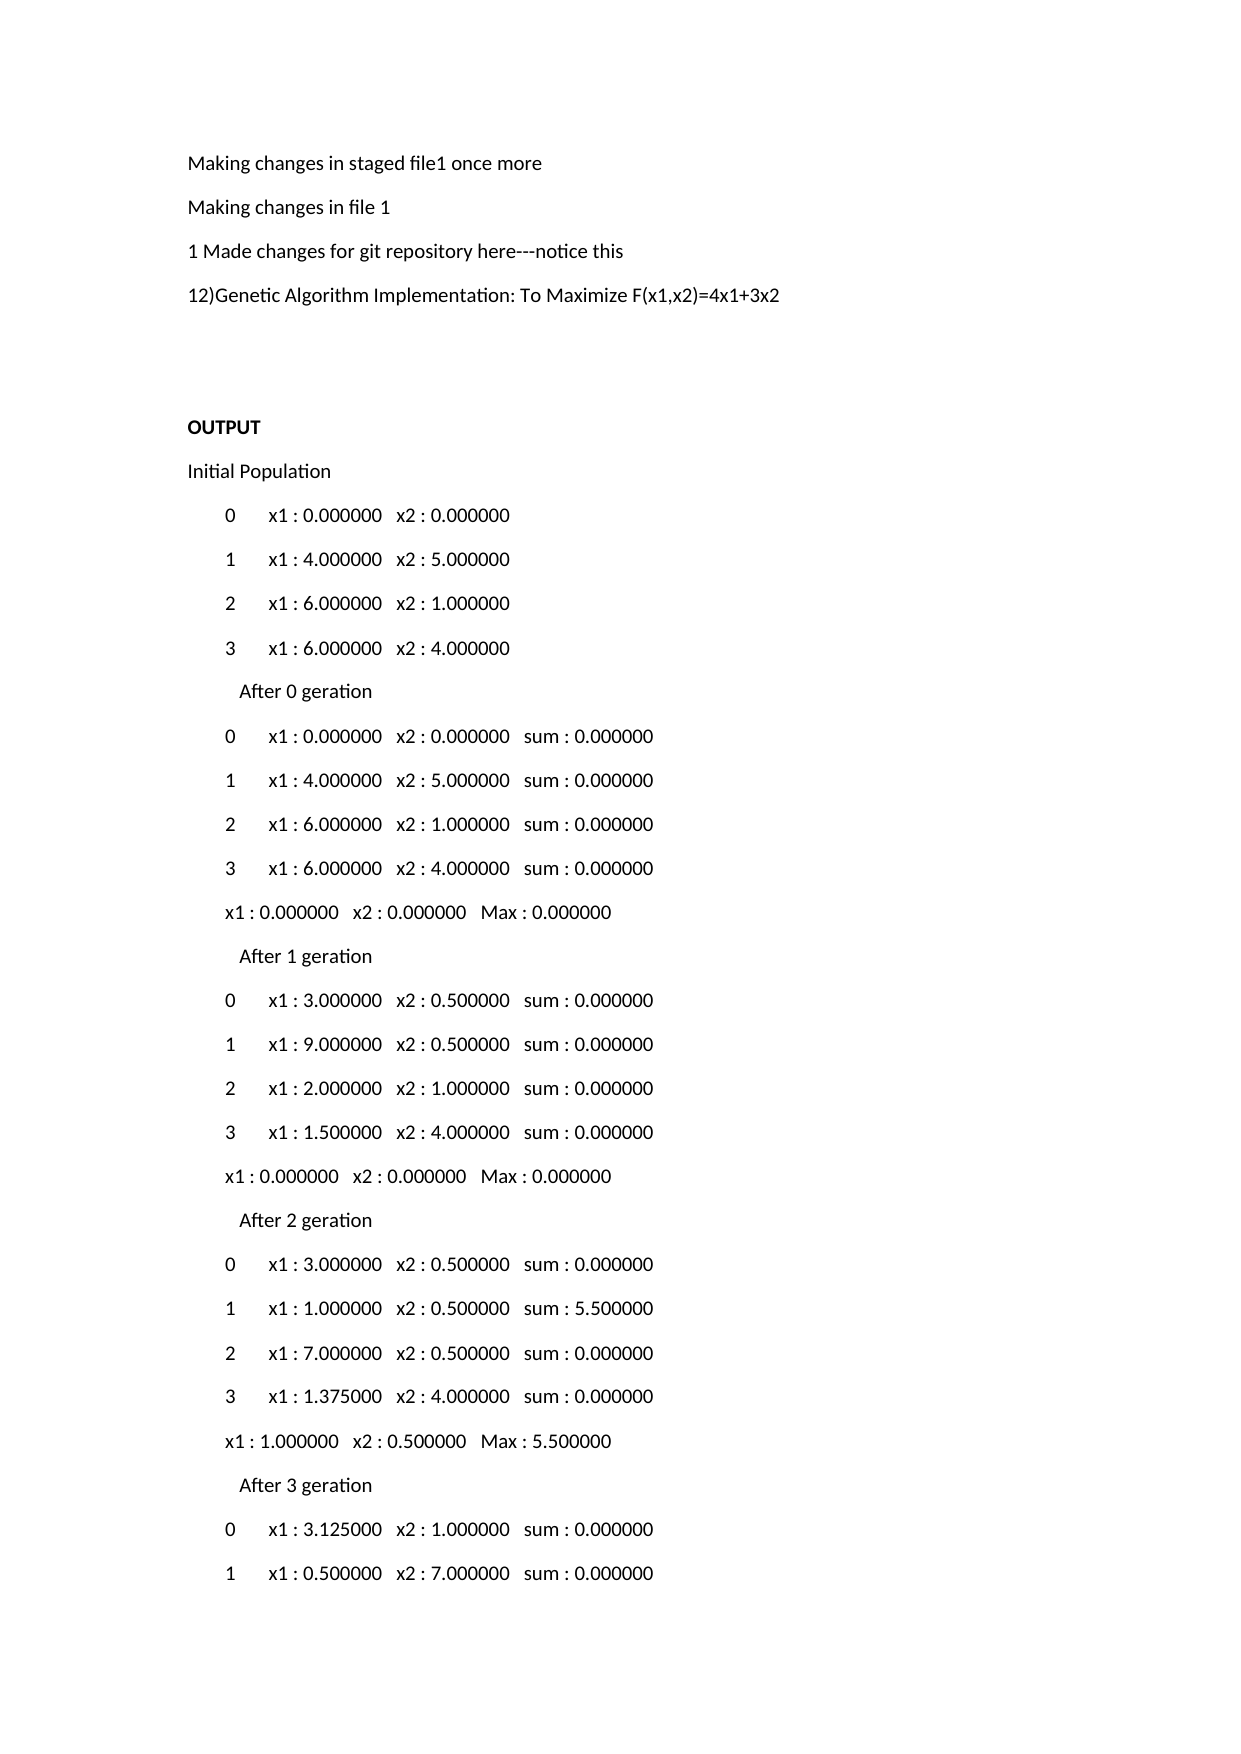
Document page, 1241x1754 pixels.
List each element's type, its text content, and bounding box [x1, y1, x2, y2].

text 1 x1 : 4.000000 x2 : 5.000000 [187, 547, 1053, 572]
text 2 x1 : 2.000000 x2 : 1.000000 sum : 0.000000 [187, 1075, 1053, 1101]
text 1 x1 : 4.000000 x2 : 5.000000 sum : 0.000000 [187, 767, 1053, 792]
text Making changes in staged file1 once more [187, 150, 1053, 175]
text 0 x1 : 0.000000 x2 : 0.000000 [187, 502, 1053, 528]
text 1 x1 : 9.000000 x2 : 0.500000 sum : 0.000000 [187, 1031, 1053, 1057]
text After 0 geration [187, 679, 1053, 704]
text 1 x1 : 1.000000 x2 : 0.500000 sum : 5.500000 [187, 1296, 1053, 1321]
text 2 x1 : 6.000000 x2 : 1.000000 [187, 591, 1053, 616]
text x1 : 0.000000 x2 : 0.000000 Max : 0.000000 [187, 899, 1053, 924]
text After 2 geration [187, 1207, 1053, 1233]
text 2 x1 : 7.000000 x2 : 0.500000 sum : 0.000000 [187, 1340, 1053, 1365]
text x1 : 1.000000 x2 : 0.500000 Max : 5.500000 [187, 1428, 1053, 1453]
text x1 : 0.000000 x2 : 0.000000 Max : 0.000000 [187, 1163, 1053, 1189]
text 3 x1 : 1.375000 x2 : 4.000000 sum : 0.000000 [187, 1384, 1053, 1409]
text 12)Genetic Algorithm Implementation: To Maximize F(x1,x2)=4x1+3x2 [187, 282, 1053, 308]
text 1 x1 : 0.500000 x2 : 7.000000 sum : 0.000000 [187, 1560, 1053, 1585]
text 3 x1 : 6.000000 x2 : 4.000000 sum : 0.000000 [187, 855, 1053, 880]
text 0 x1 : 0.000000 x2 : 0.000000 sum : 0.000000 [187, 723, 1053, 748]
text Making changes in file 1 [187, 194, 1053, 219]
text 0 x1 : 3.125000 x2 : 1.000000 sum : 0.000000 [187, 1516, 1053, 1541]
text After 1 geration [187, 943, 1053, 968]
text 3 x1 : 1.500000 x2 : 4.000000 sum : 0.000000 [187, 1119, 1053, 1145]
text 0 x1 : 3.000000 x2 : 0.500000 sum : 0.000000 [187, 987, 1053, 1013]
text 1 Made changes for git repository here---notice this [187, 238, 1053, 263]
text Initial Population [187, 458, 1053, 484]
text 3 x1 : 6.000000 x2 : 4.000000 [187, 635, 1053, 660]
text 2 x1 : 6.000000 x2 : 1.000000 sum : 0.000000 [187, 811, 1053, 836]
text After 3 geration [187, 1472, 1053, 1497]
text OUTPUT [187, 414, 1053, 440]
text 0 x1 : 3.000000 x2 : 0.500000 sum : 0.000000 [187, 1252, 1053, 1277]
